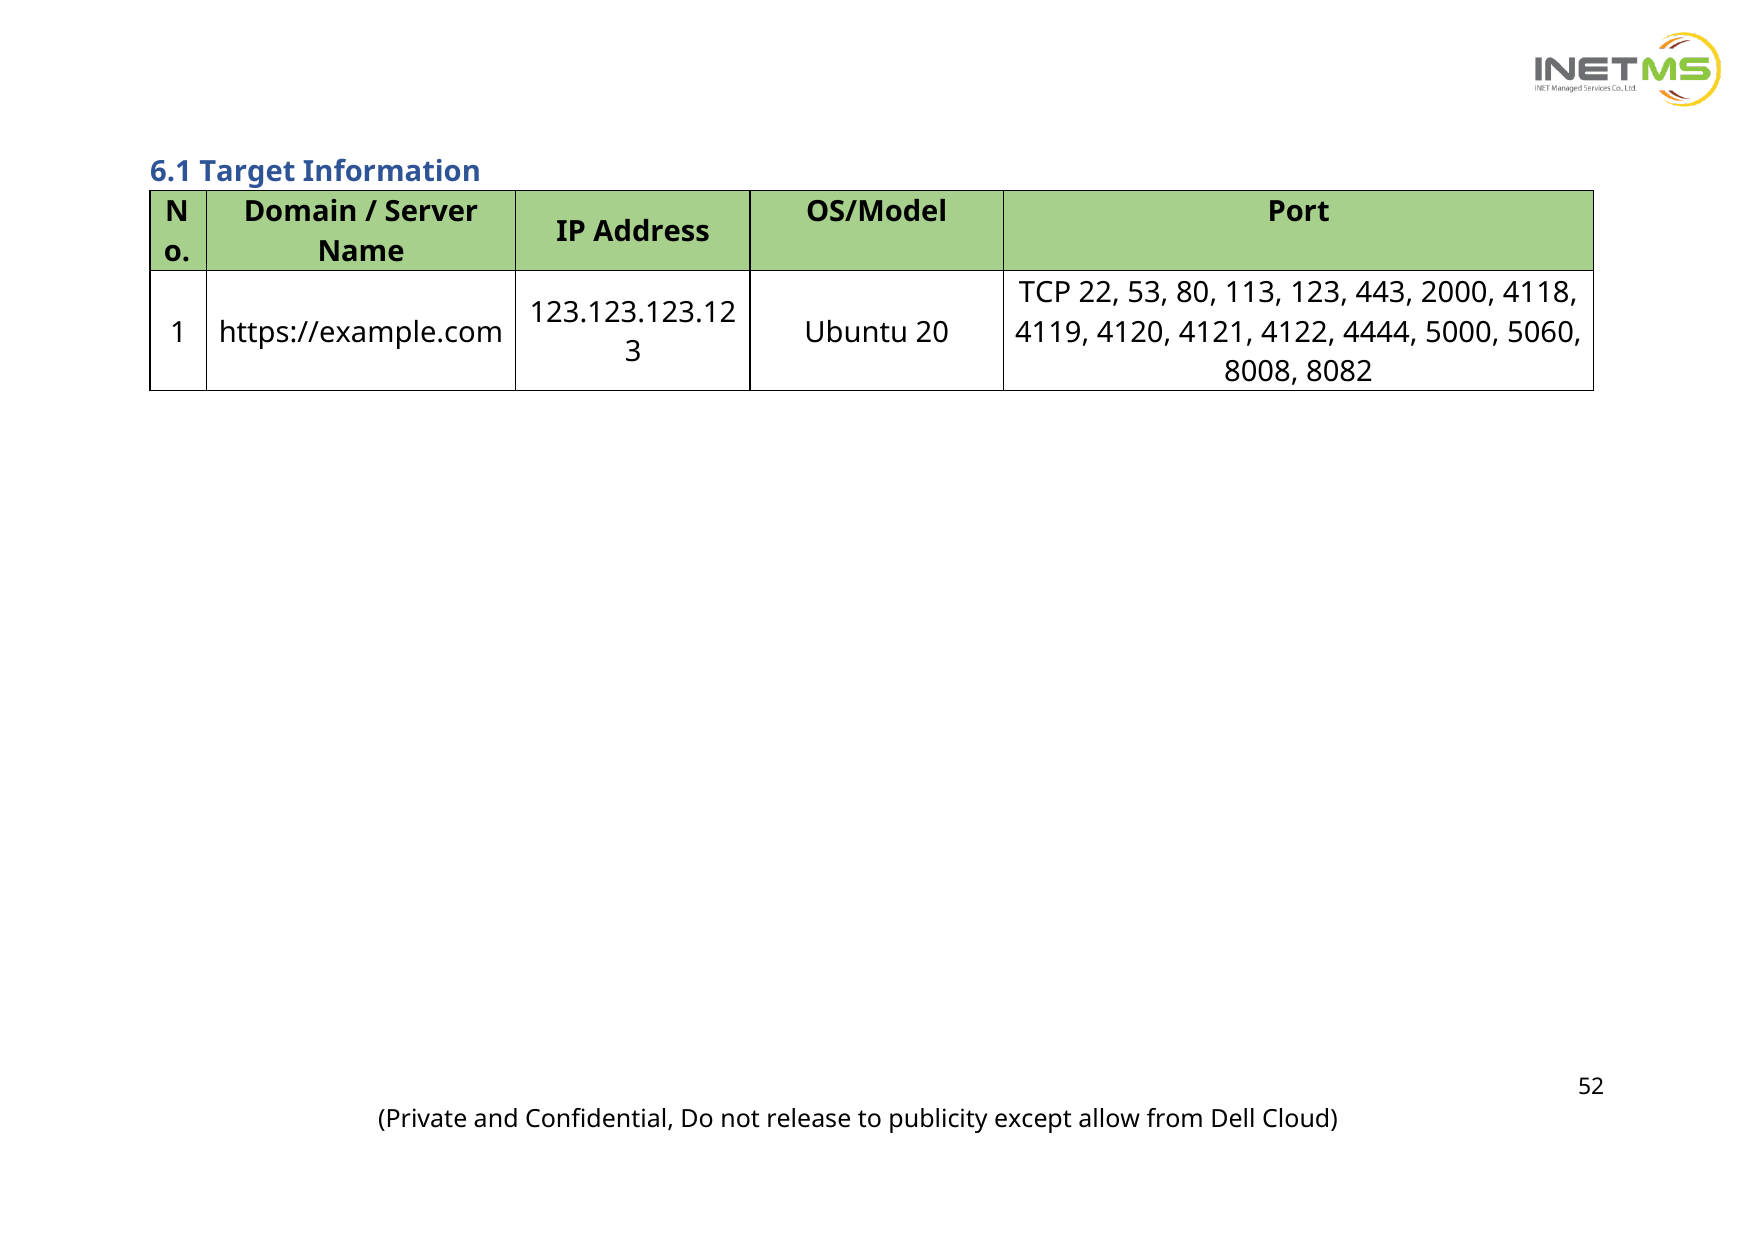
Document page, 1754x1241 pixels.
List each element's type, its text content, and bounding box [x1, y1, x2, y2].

table_header Domain / Server Name [207, 191, 515, 270]
table_header No. [151, 191, 206, 270]
subtitle 6.1 Target Information [150, 150, 1604, 190]
table_cell https://example.com [207, 271, 515, 390]
table_cell 123.123.123.123 [516, 271, 749, 390]
table_header Port [1004, 191, 1593, 270]
picture [1525, 29, 1724, 114]
table_header OS/Model [751, 191, 1003, 270]
table_cell 1 [151, 271, 206, 390]
table_header IP Address [516, 191, 749, 270]
table_cell Ubuntu 20 [751, 271, 1003, 390]
table_cell TCP 22, 53, 80, 113, 123, 443, 2000, 4118, 4119, 4120, 4121, 4122, 4444, 5000, 5060, 8008, 8082 [1004, 271, 1593, 390]
